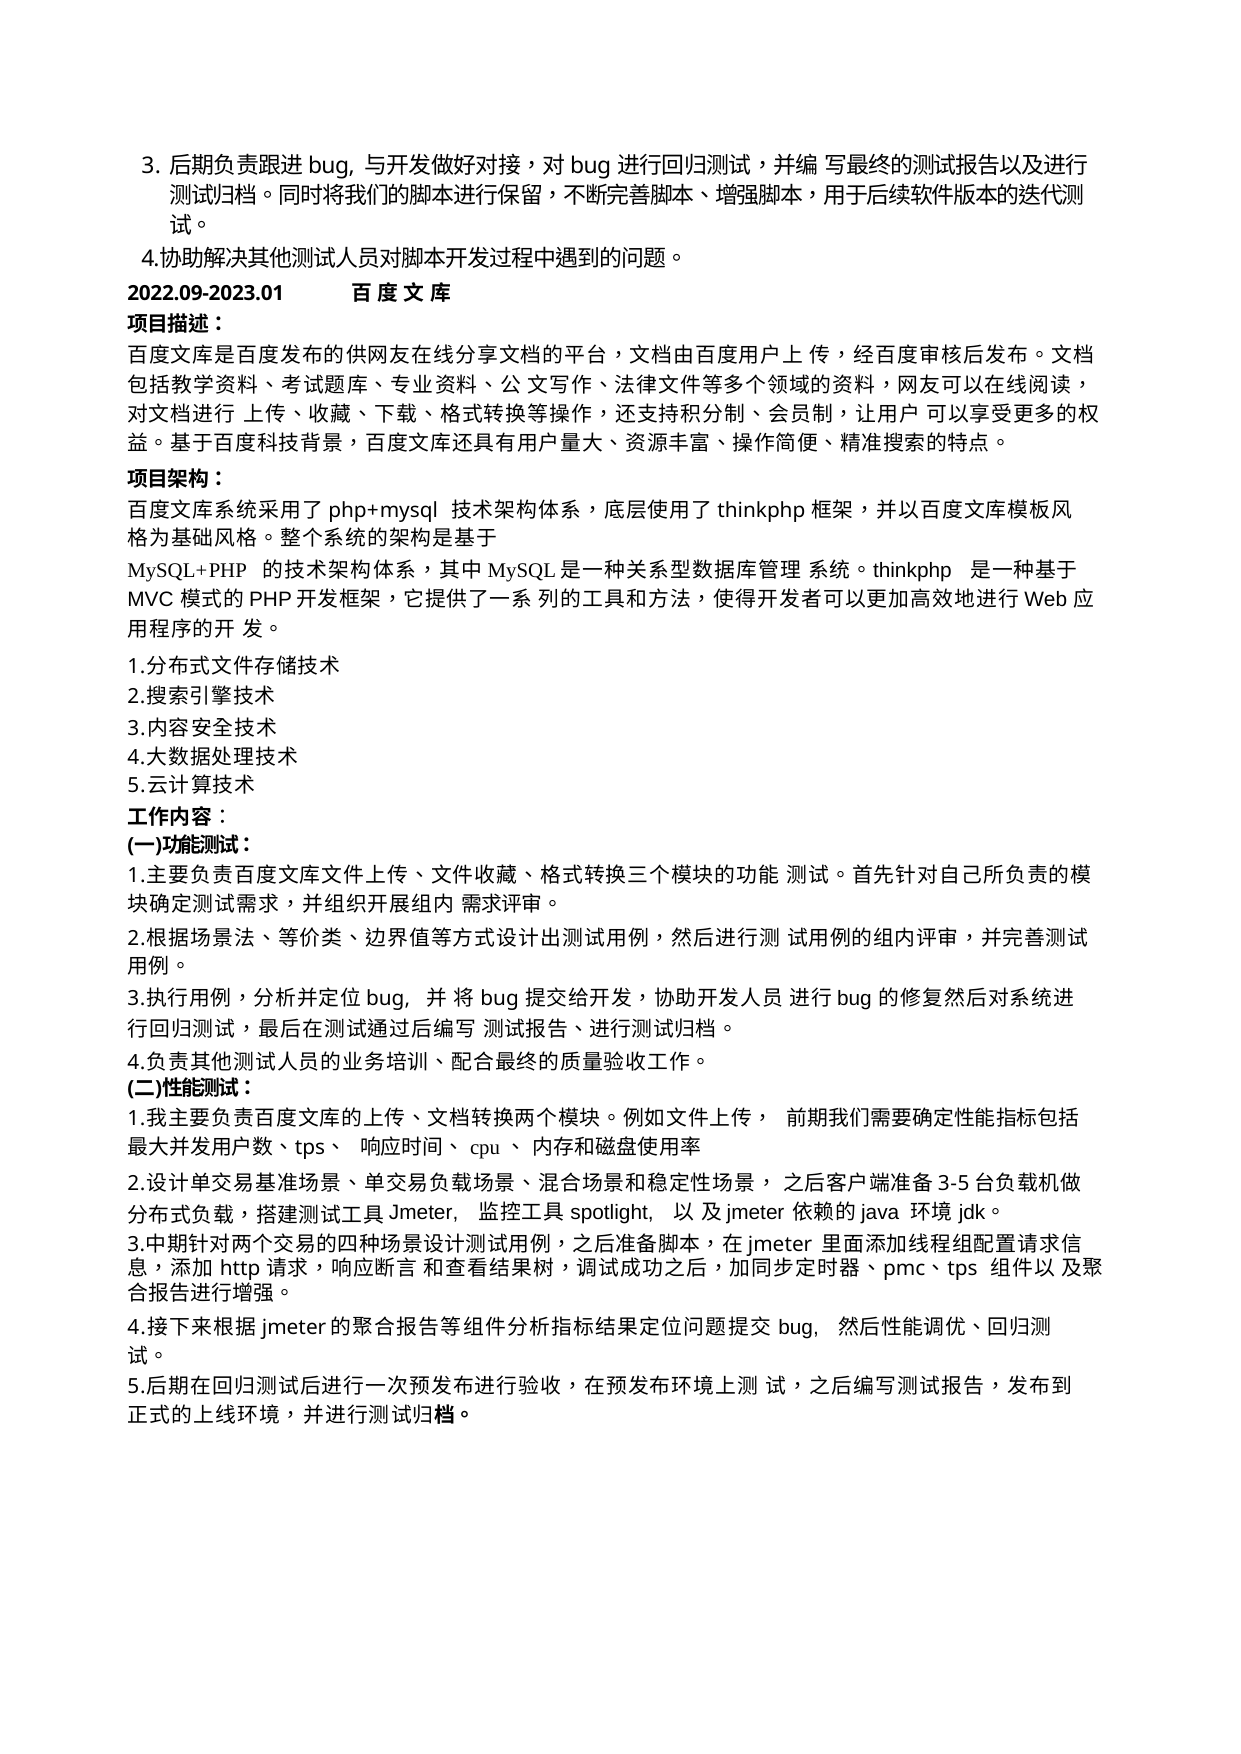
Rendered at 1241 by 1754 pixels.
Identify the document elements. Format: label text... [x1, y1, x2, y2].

text 工作内容： [127, 804, 1112, 830]
text 百度文库是百度发布的供网友在线分享文档的平台，文档由百度用户上 传，经百度审核后发布。文档包括教学资料、考试题库、专业资料、公 文写作、法律文件等多个领域的资料，网友可以在线阅读，对文档进行 上传、收藏、下载、格式转换等操作，还支持积分制、会员制，让用户 可以享受更多的权益。基于百度科技背景，百度文库还具有用户量大、资源丰富、操作简便、精准搜索的特点。 [127, 341, 1112, 457]
text 2.设计单交易基准场景、单交易负载场景、混合场景和稳定性场景， 之后客户端准备3-5台负载机做分布式负载，搭建测试工具Jmeter, 监控工具 spotlight, 以 及jmeter 依赖的java 环境 jdk。 [127, 1168, 1086, 1228]
text 4.负责其他测试人员的业务培训、配合最终的质量验收工作。 [127, 1050, 1112, 1075]
text 项目描述： [127, 311, 1112, 337]
text 4.接下来根据jmeter的聚合报告等组件分析指标结果定位问题提交 bug, 然后性能调优、回归测试。 [127, 1312, 1070, 1369]
text 4.大数据处理技术 [127, 743, 1112, 770]
text 2.搜索引擎技术 [127, 683, 1112, 709]
text 2022.09-2023.01 百 度 文 库 [127, 279, 1112, 306]
text (二)性能测试： [127, 1075, 1112, 1101]
text 5.云计算技术 [127, 776, 1112, 804]
text 1.主要负责百度文库文件上传、文件收藏、格式转换三个模块的功能 测试。首先针对自己所负责的模块确定测试需求，并组织开展组内 需求评审。 [127, 861, 1097, 918]
text 百度文库系统采用了php+mysql 技术架构体系，底层使用了thinkphp 框架，并以百度文库模板风格为基础风格。整个系统的架构是基于 [127, 495, 1092, 551]
text 项目架构： [127, 466, 1112, 492]
list 协助解决其他测试人员对脚本开发过程中遇到的问题。 [141, 243, 1088, 273]
text 3.内容安全技术 [127, 714, 1112, 741]
text (一)功能测试： [127, 832, 1112, 858]
list 后期负责跟进bug, 与开发做好对接，对bug 进行回归测试，并编 写最终的测试报告以及进行测试归档。同时将我们的脚本进行保留，不断完善脚本、增强脚本，用于后续软件版本的迭代测试。 [141, 150, 1088, 240]
text MySQL+PHP 的技术架构体系，其中MySQL是一种关系型数据库管理 系统。thinkphp 是一种基于MVC 模式的PHP开发框架，它提供了一系 列的工具和方法，使得开发者可以更加高效地进行Web 应用程序的开 发。 [127, 555, 1099, 643]
text 2.根据场景法、等价类、边界值等方式设计出测试用例，然后进行测 试用例的组内评审，并完善测试用例。 [127, 923, 1089, 980]
text 1.我主要负责百度文库的上传、文档转换两个模块。例如文件上传， 前期我们需要确定性能指标包括最大并发用户数、tps、 响应时间、 cpu 、 内存和磁盘使用率 [127, 1103, 1098, 1161]
text 1.分布式文件存储技术 [127, 653, 1112, 679]
text 5.后期在回归测试后进行一次预发布进行验收，在预发布环境上测 试，之后编写测试报告，发布到正式的上线环境，并进行测试归档。 [127, 1372, 1077, 1428]
text 3.执行用例，分析并定位bug, 并 将 bug 提交给开发，协助开发人员 进行bug 的修复然后对系统进行回归测试，最后在测试通过后编写 测试报告、进行测试归档。 [127, 983, 1094, 1042]
text 3.中期针对两个交易的四种场景设计测试用例，之后准备脚本，在jmeter 里面添加线程组配置请求信息，添加 http 请求，响应断言 和查看结果树，调试成功之后，加同步定时器、pmc、tps 组件以 及聚合报告进行增强。 [127, 1231, 1112, 1307]
